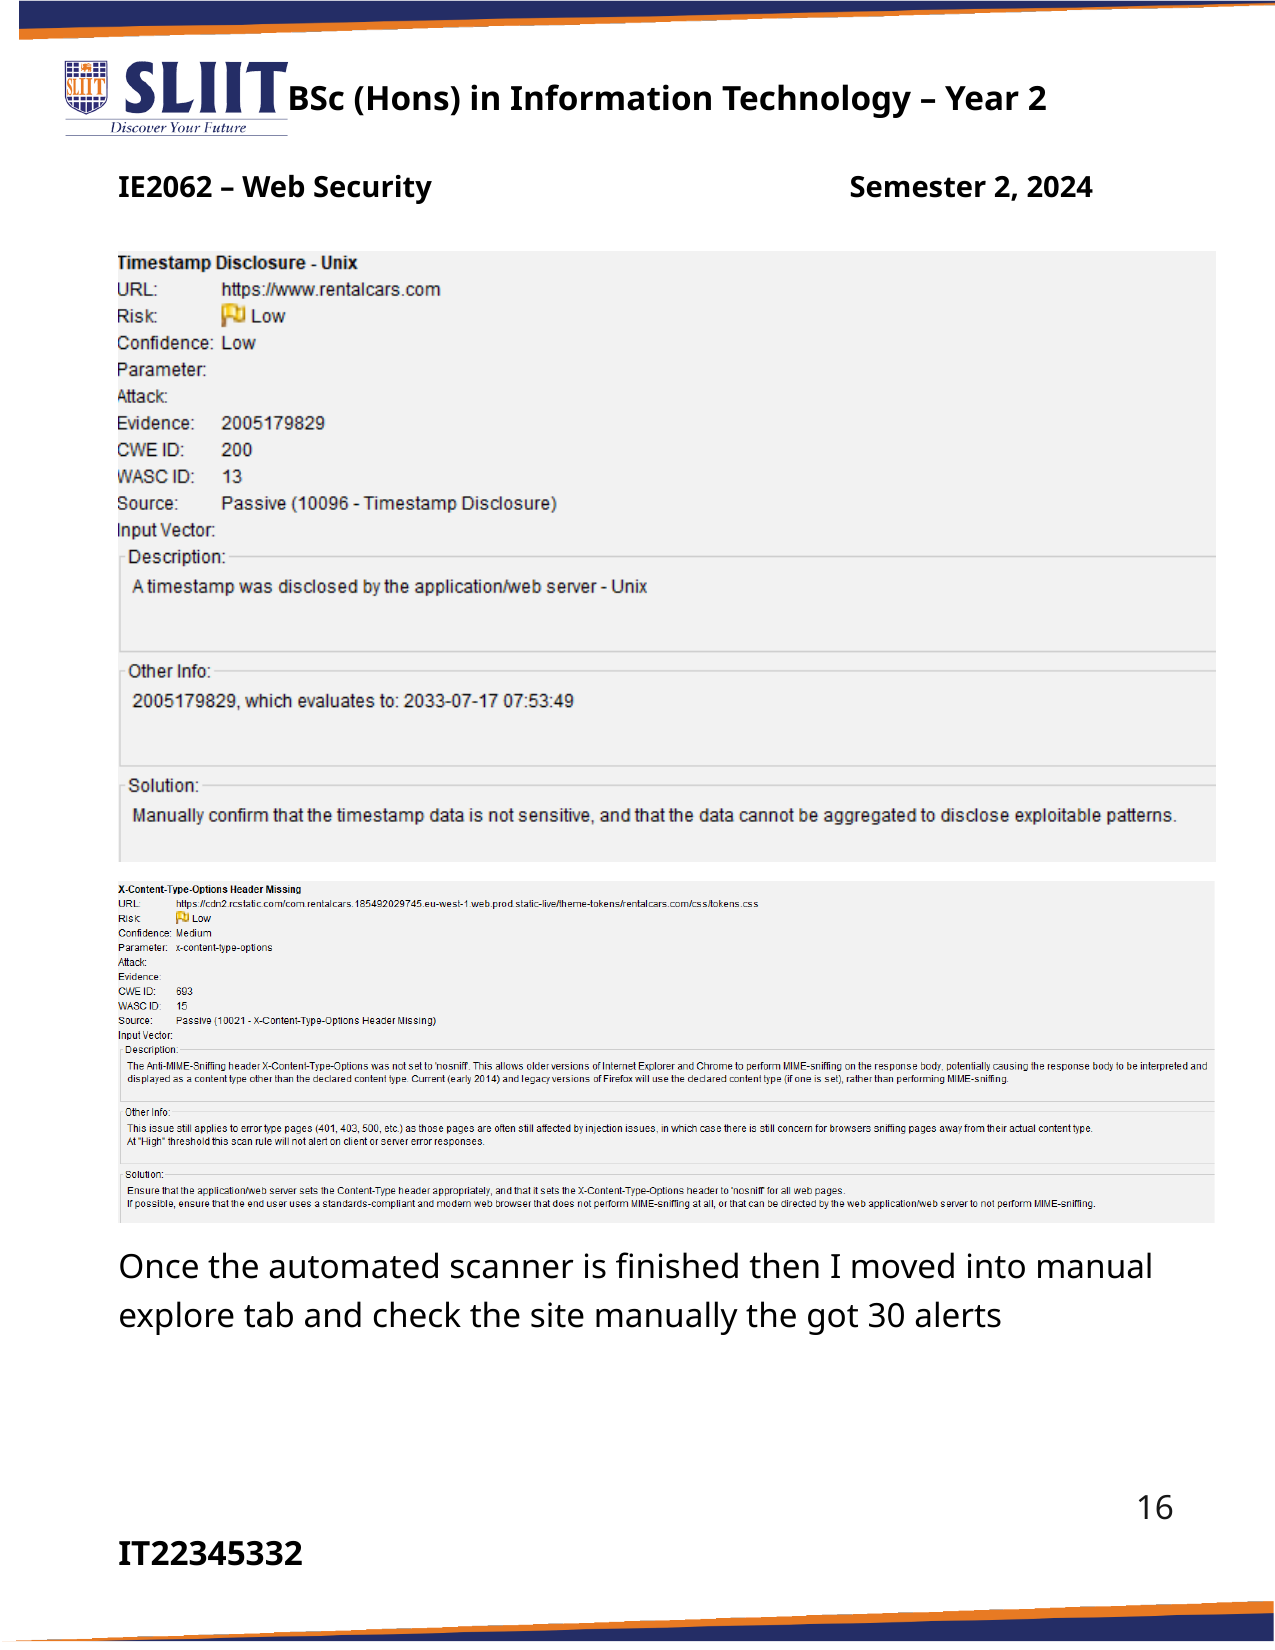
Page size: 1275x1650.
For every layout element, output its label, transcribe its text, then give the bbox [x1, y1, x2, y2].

picture [118, 881, 1215, 1223]
picture [62, 57, 291, 137]
picture [20, 1, 1275, 44]
text Once the automated scanner is finished then I moved into manual explore tab and check the site manually the got 30 alerts [118, 1243, 1216, 1337]
picture [118, 251, 1216, 862]
